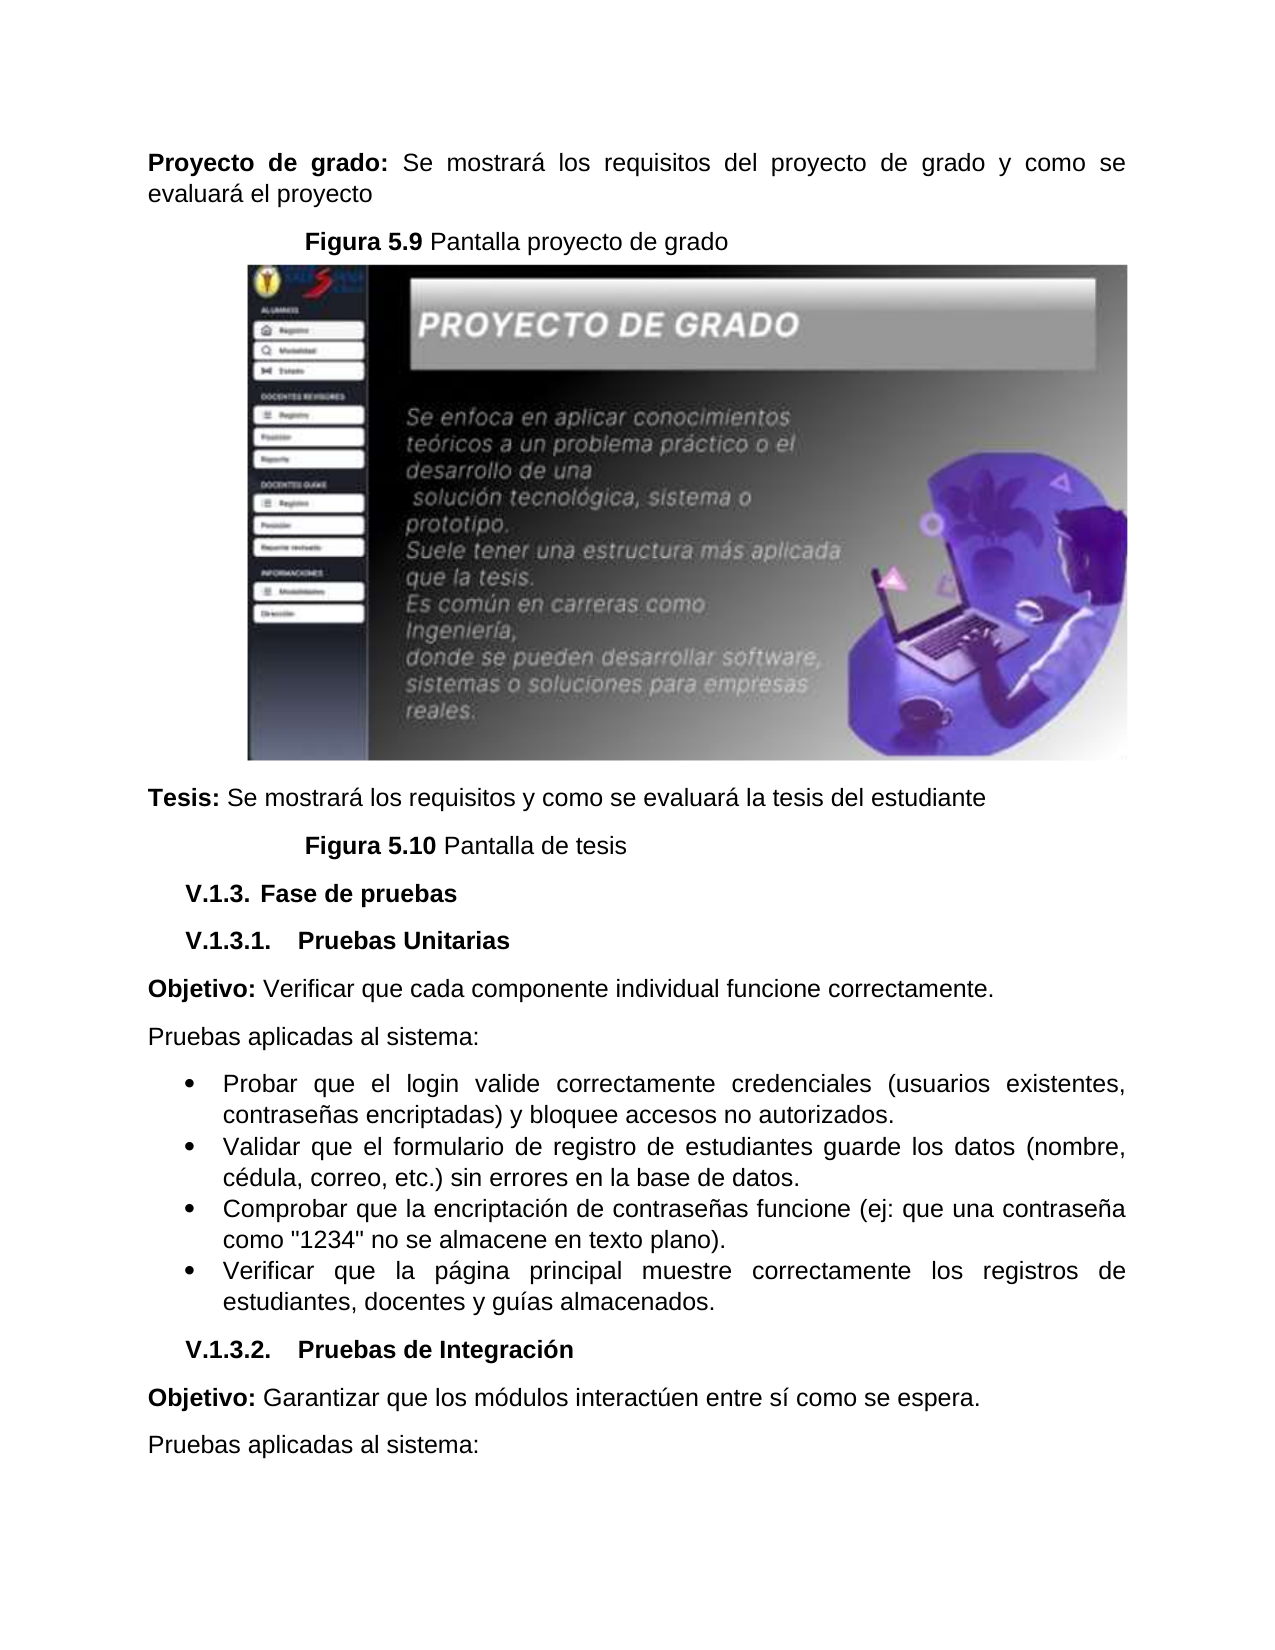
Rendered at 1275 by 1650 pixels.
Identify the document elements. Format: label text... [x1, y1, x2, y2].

list Validar que el formulario de registro de estudiantes guarde los datos (nombre, cédula, correo, etc.) sin errores en la base de datos. [185, 1132, 1127, 1191]
list Probar que el login valide correctamente credenciales (usuarios existentes, contraseñas encriptadas) y bloquee accesos no autorizados. [185, 1069, 1127, 1129]
picture [241, 261, 1128, 762]
text Objetivo: Garantizar que los módulos interactúen entre sí como se espera. [148, 1382, 1127, 1411]
text Pantalla de tesis [298, 831, 1127, 859]
text Pantalla proyecto de grado [298, 226, 1127, 255]
text Pruebas aplicadas al sistema: [148, 1430, 1127, 1459]
subtitle Pruebas de Integración [185, 1335, 1127, 1363]
text Objetivo: Verificar que cada componente individual funcione correctamente. [148, 974, 1127, 1003]
list Comprobar que la encriptación de contraseñas funcione (ej: que una contraseña como "1234" no se almacene en texto plano). [185, 1194, 1127, 1254]
subtitle Fase de pruebas [185, 878, 1127, 907]
text Pruebas aplicadas al sistema: [148, 1022, 1127, 1050]
subtitle Pruebas Unitarias [185, 926, 1127, 955]
text Proyecto de grado: Se mostrará los requisitos del proyecto de grado y como se evaluará el proyecto [148, 148, 1127, 207]
list Verificar que la página principal muestre correctamente los registros de estudiantes, docentes y guías almacenados. [185, 1256, 1127, 1316]
